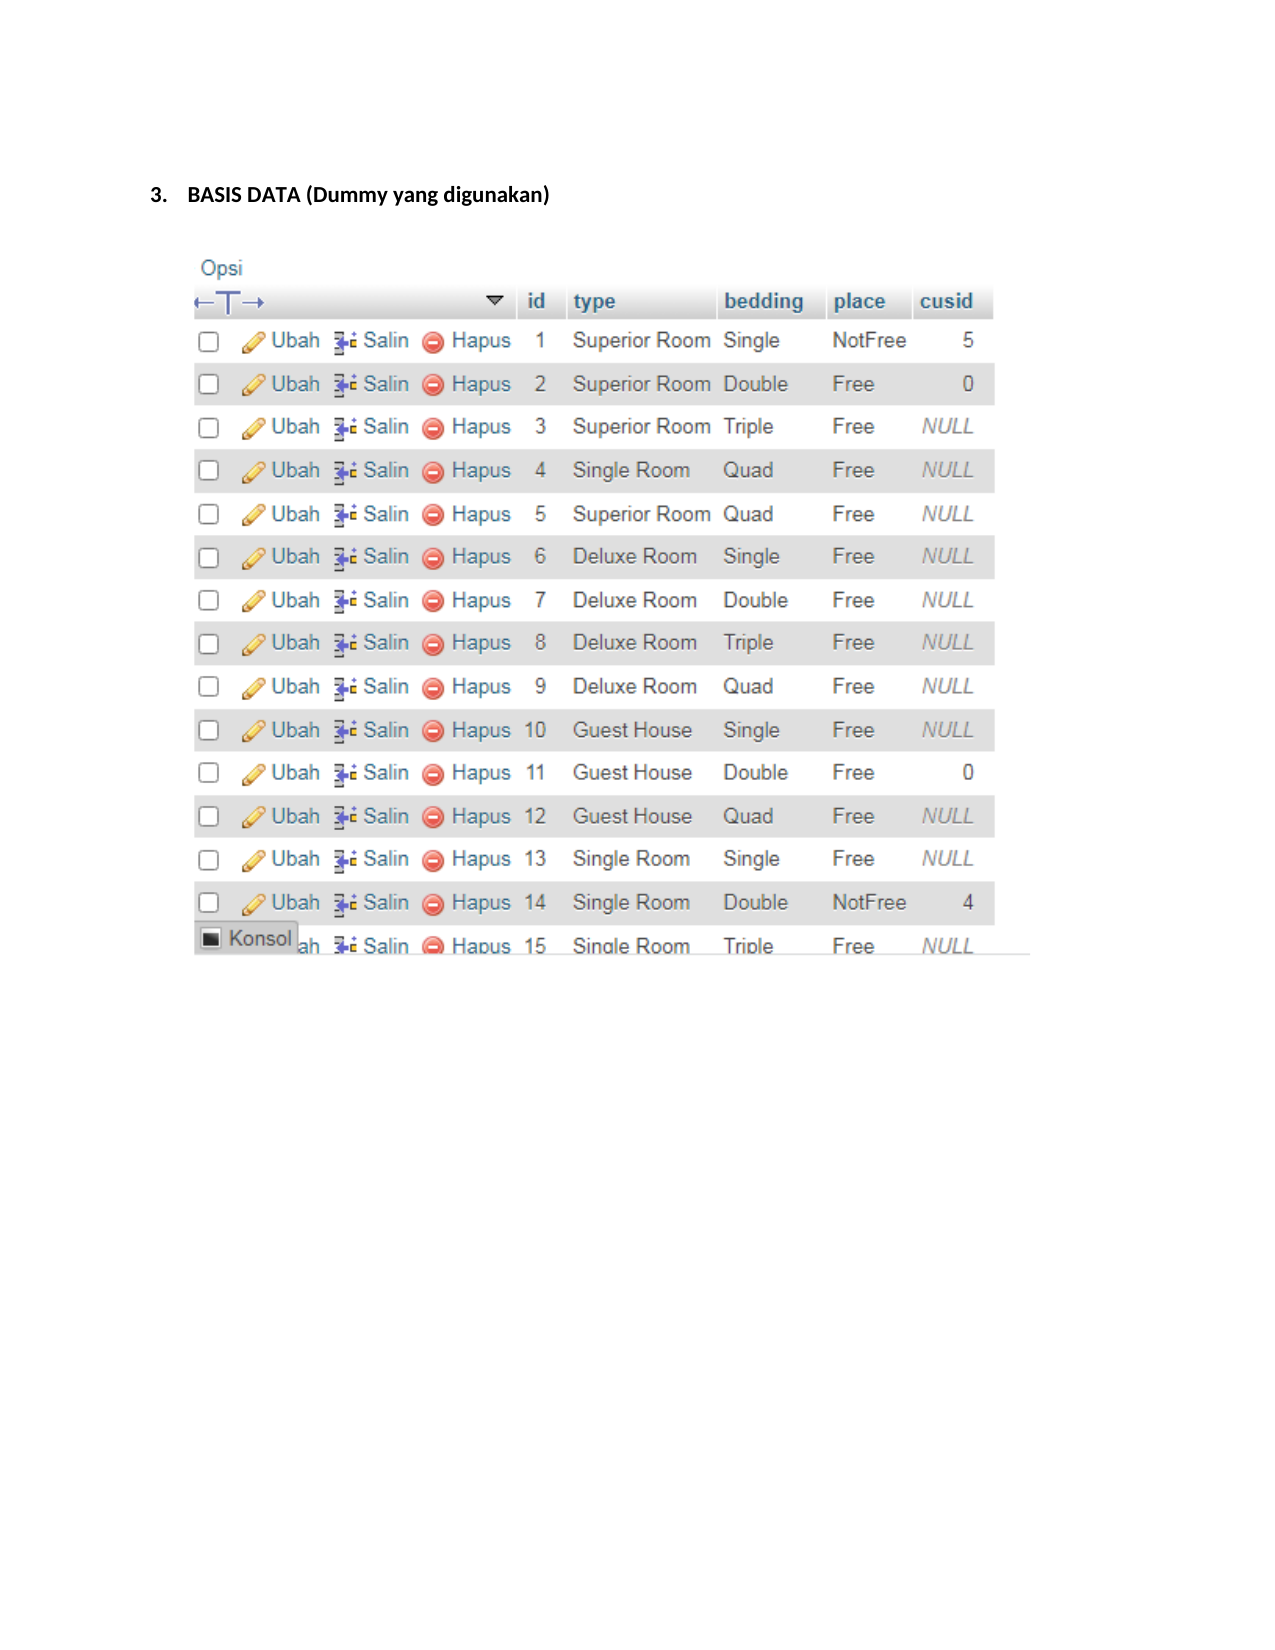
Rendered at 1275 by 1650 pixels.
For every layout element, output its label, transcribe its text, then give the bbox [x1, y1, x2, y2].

picture [194, 239, 1031, 960]
list BASIS DATA (Dummy yang digunakan) [150, 180, 1125, 208]
